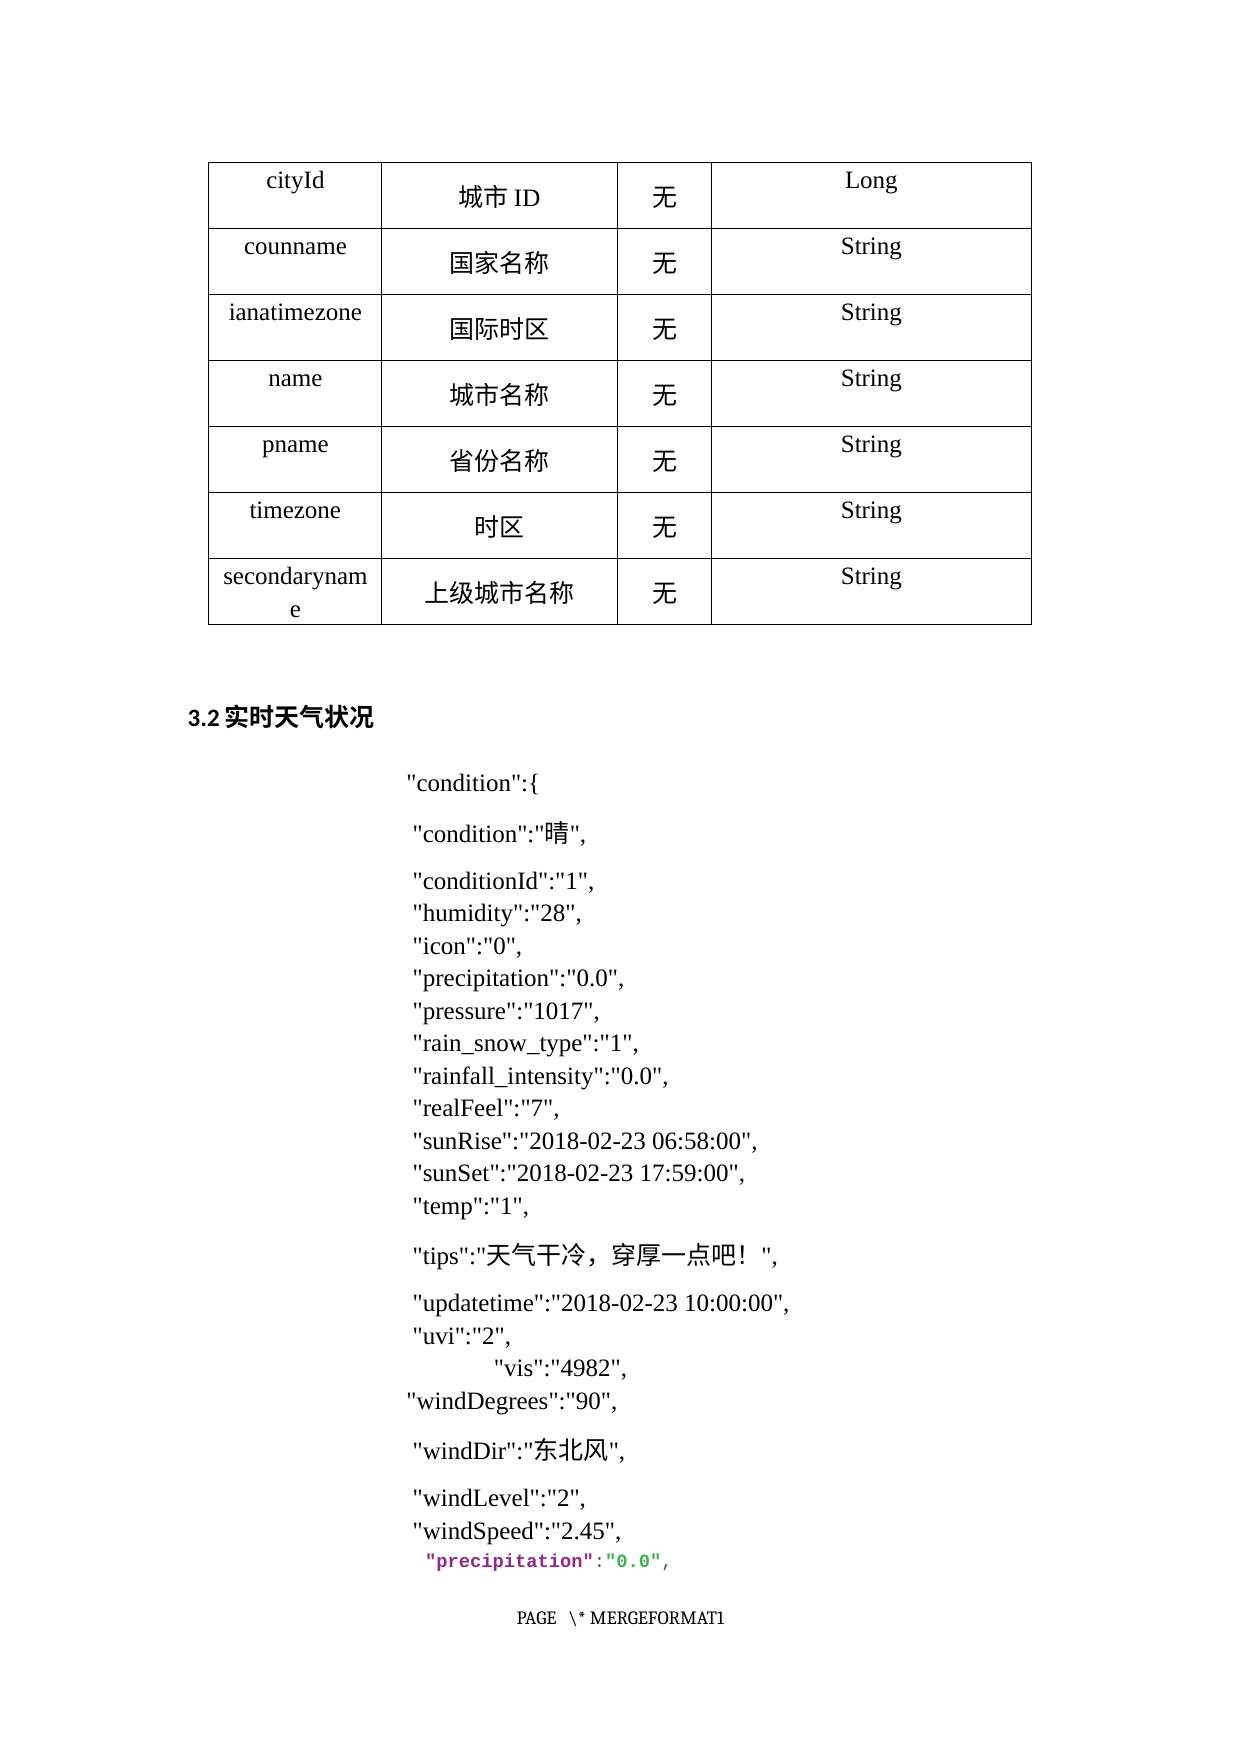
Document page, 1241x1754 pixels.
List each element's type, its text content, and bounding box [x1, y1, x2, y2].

table_cell String [712, 361, 1031, 426]
text "uvi":"2", [187, 1319, 1053, 1351]
table_cell pname [209, 427, 381, 492]
text "precipitation":"0.0", [187, 1546, 1053, 1579]
table_cell 上级城市名称 [382, 559, 617, 624]
table_cell 国际时区 [382, 295, 617, 360]
table_cell 国家名称 [382, 229, 617, 294]
table_cell String [712, 559, 1031, 624]
text "icon":"0", [187, 929, 1053, 961]
table_cell String [712, 427, 1031, 492]
text "pressure":"1017", [187, 994, 1053, 1026]
table_cell cityId [209, 163, 381, 228]
table_cell 无 [618, 559, 711, 624]
text "windSpeed":"2.45", [187, 1514, 1053, 1546]
text "realFeel":"7", [187, 1091, 1053, 1124]
table_cell 无 [618, 163, 711, 228]
table_cell counname [209, 229, 381, 294]
text "condition":"晴", [187, 799, 1053, 864]
table_cell 时区 [382, 493, 617, 558]
text "windDir":"东北风", [187, 1416, 1053, 1481]
text "sunSet":"2018-02-23 17:59:00", [187, 1156, 1053, 1189]
table_cell Long [712, 163, 1031, 228]
text "conditionId":"1", [187, 864, 1053, 896]
table_cell String [712, 229, 1031, 294]
table_cell ianatimezone [209, 295, 381, 360]
text "windLevel":"2", [187, 1481, 1053, 1514]
text "vis":"4982", [187, 1351, 1053, 1384]
table_cell 无 [618, 493, 711, 558]
table_cell 省份名称 [382, 427, 617, 492]
table_cell 无 [618, 361, 711, 426]
table_cell 无 [618, 229, 711, 294]
table_cell secondaryname [209, 559, 381, 624]
table_cell String [712, 295, 1031, 360]
text "humidity":"28", [187, 896, 1053, 929]
text "rainfall_intensity":"0.0", [187, 1059, 1053, 1091]
table_cell 无 [618, 427, 711, 492]
subtitle 3.2实时天气状况 [187, 683, 1053, 748]
text "condition":{ [187, 766, 1053, 799]
text "windDegrees":"90", [187, 1384, 1053, 1416]
text "sunRise":"2018-02-23 06:58:00", [187, 1124, 1053, 1156]
table_cell name [209, 361, 381, 426]
text "rain_snow_type":"1", [187, 1026, 1053, 1059]
table_cell timezone [209, 493, 381, 558]
text "updatetime":"2018-02-23 10:00:00", [187, 1286, 1053, 1319]
table_cell String [712, 493, 1031, 558]
text "tips":"天气干冷，穿厚一点吧！", [187, 1221, 1053, 1286]
text "precipitation":"0.0", [187, 961, 1053, 994]
table_cell 城市名称 [382, 361, 617, 426]
text "temp":"1", [187, 1189, 1053, 1221]
table_cell 城市ID [382, 163, 617, 228]
table_cell 无 [618, 295, 711, 360]
